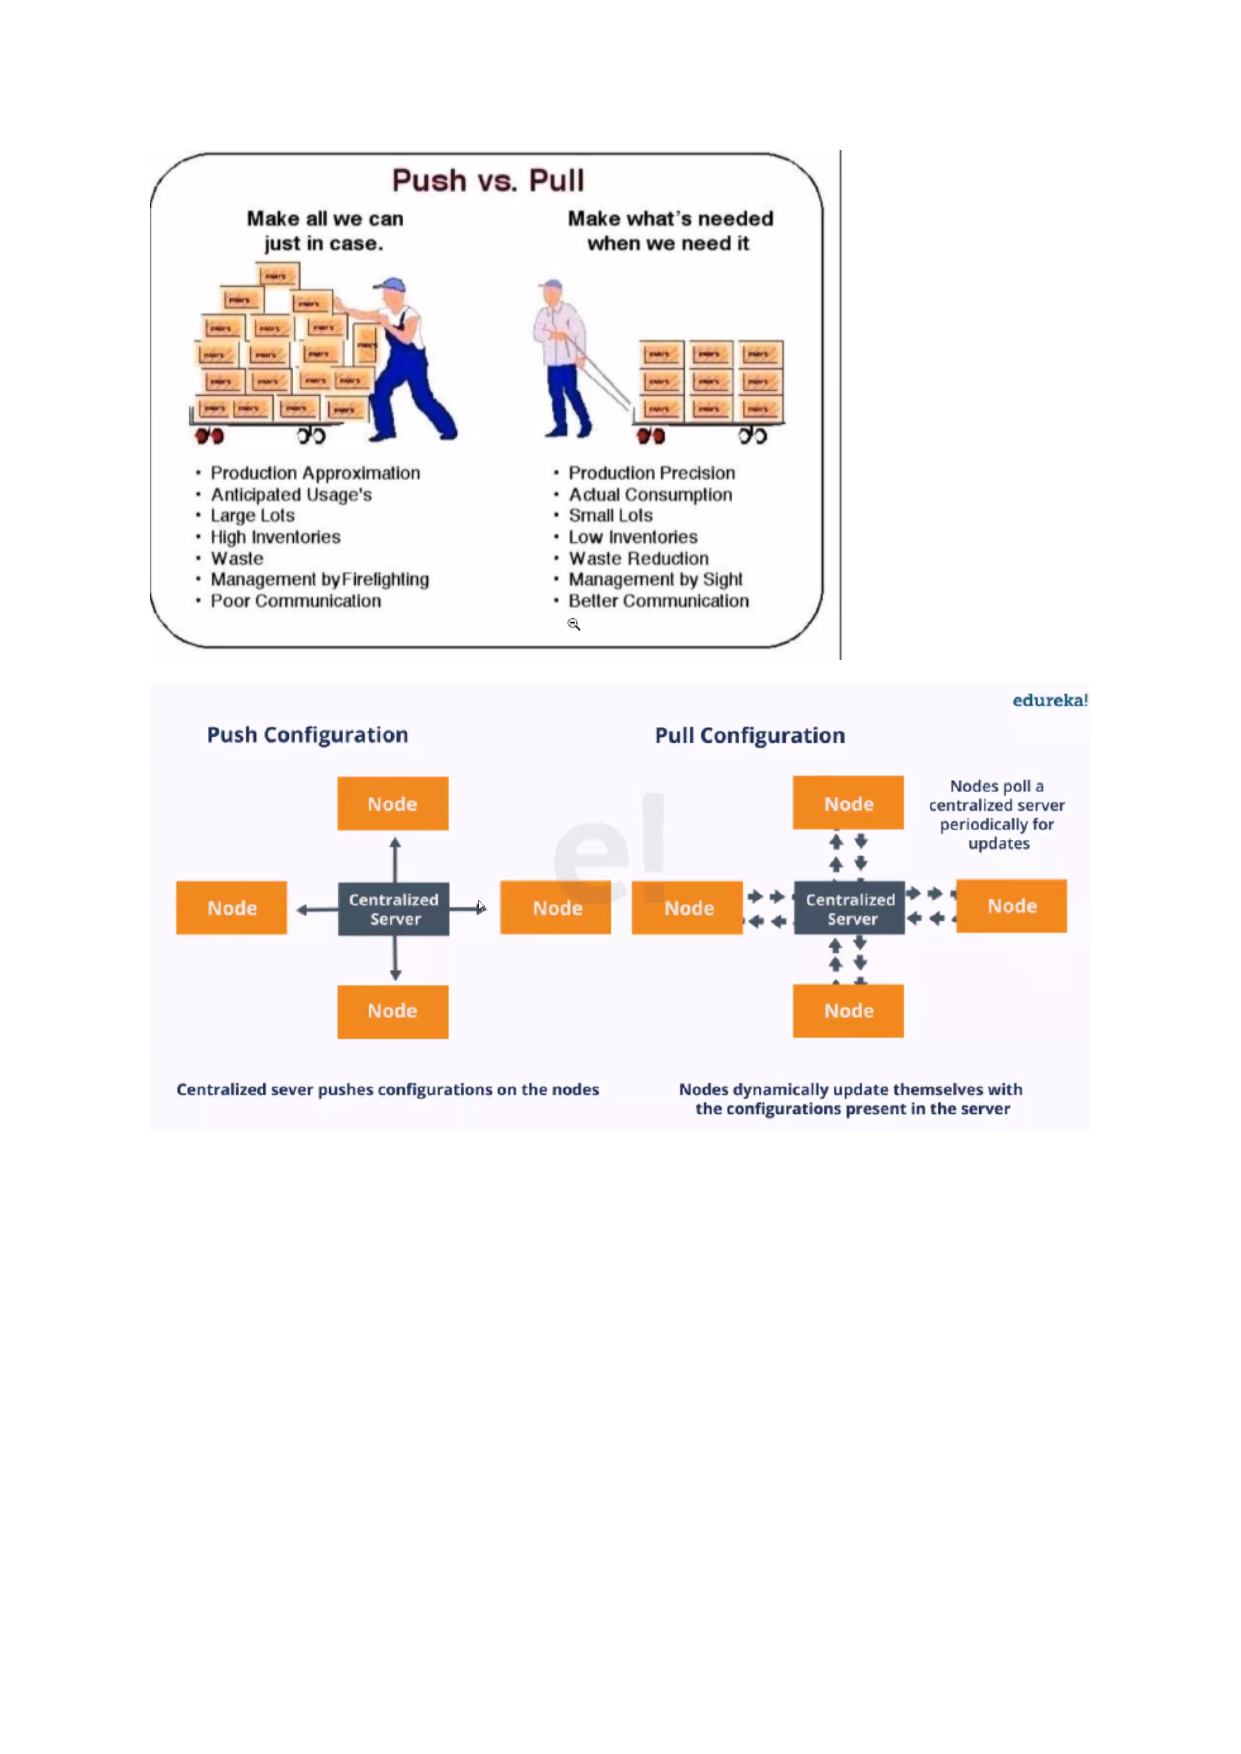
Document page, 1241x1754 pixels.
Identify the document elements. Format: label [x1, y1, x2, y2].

picture [150, 150, 842, 660]
picture [150, 684, 1091, 1131]
